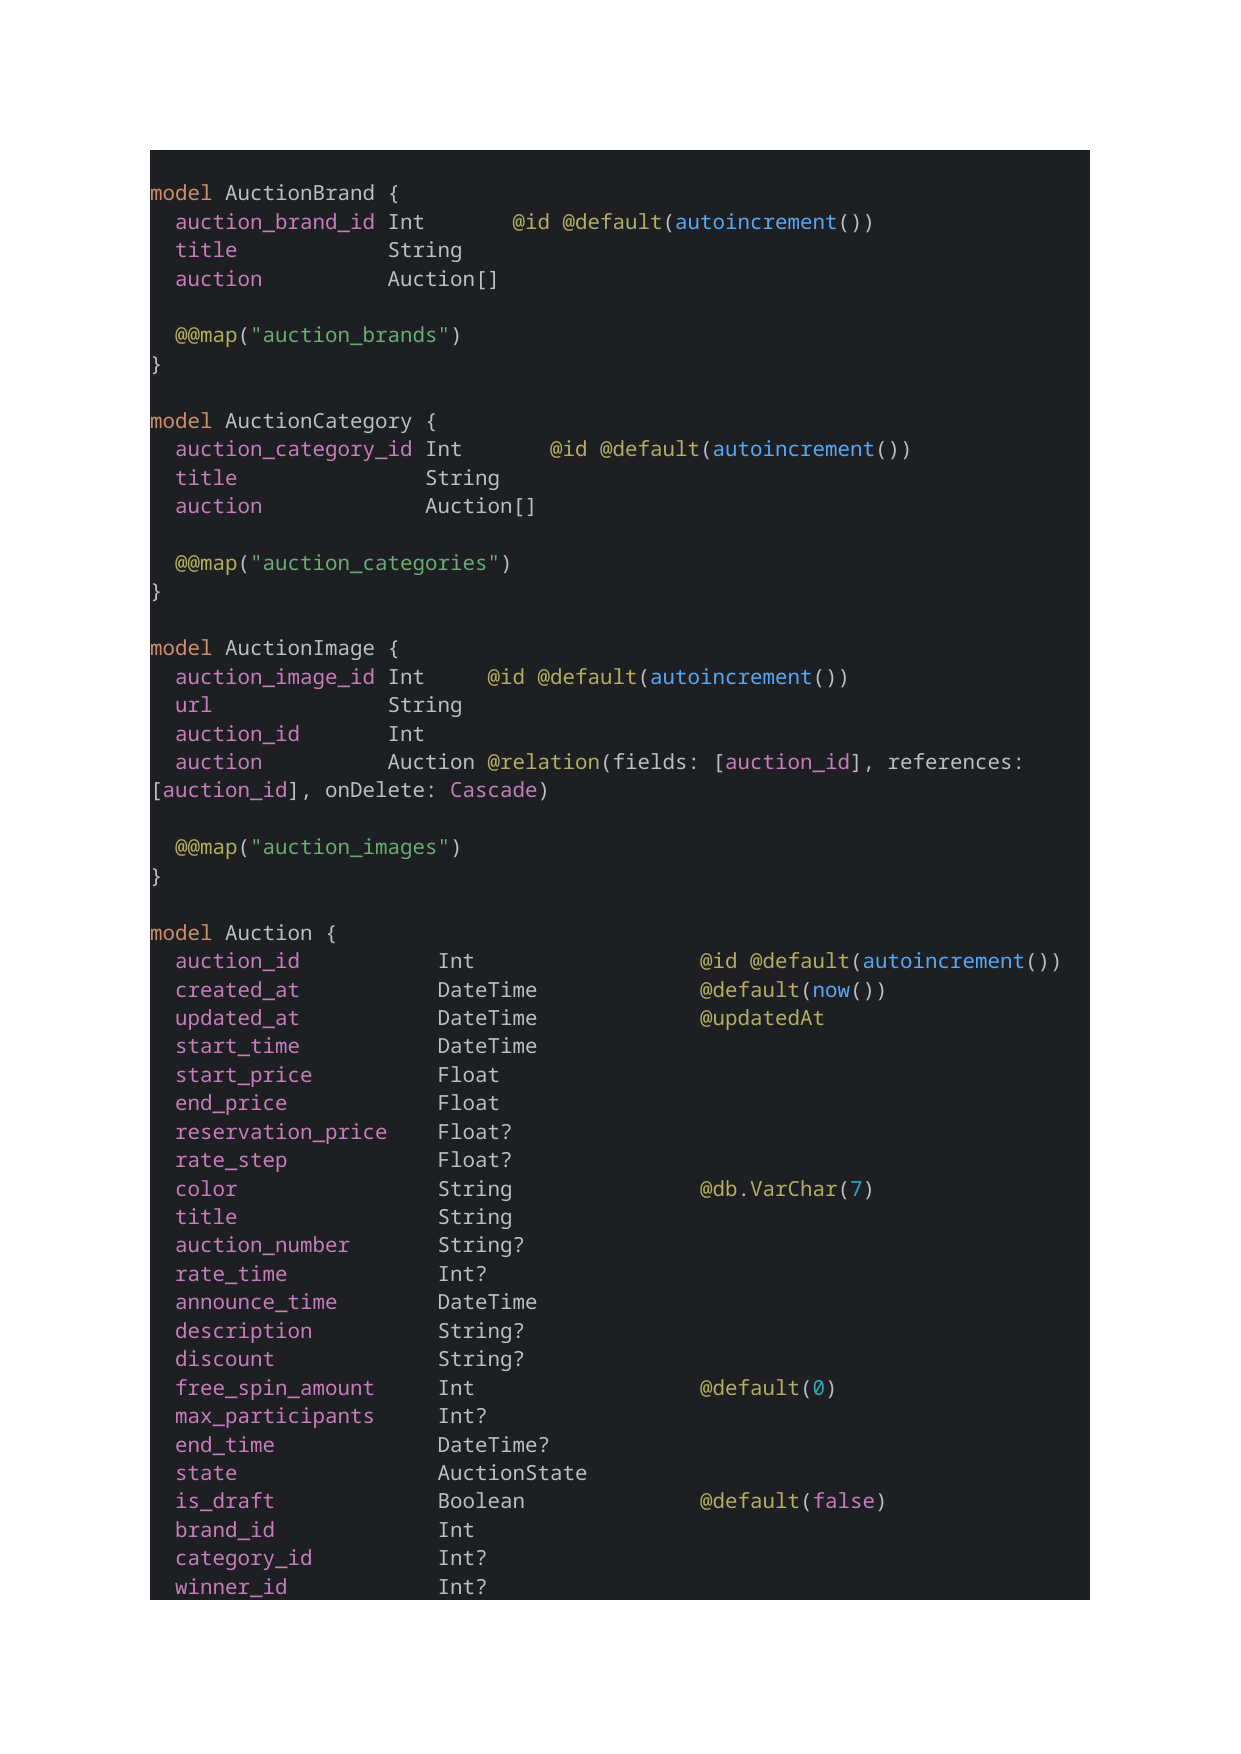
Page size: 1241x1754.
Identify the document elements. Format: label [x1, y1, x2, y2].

text [150, 150, 1090, 1600]
